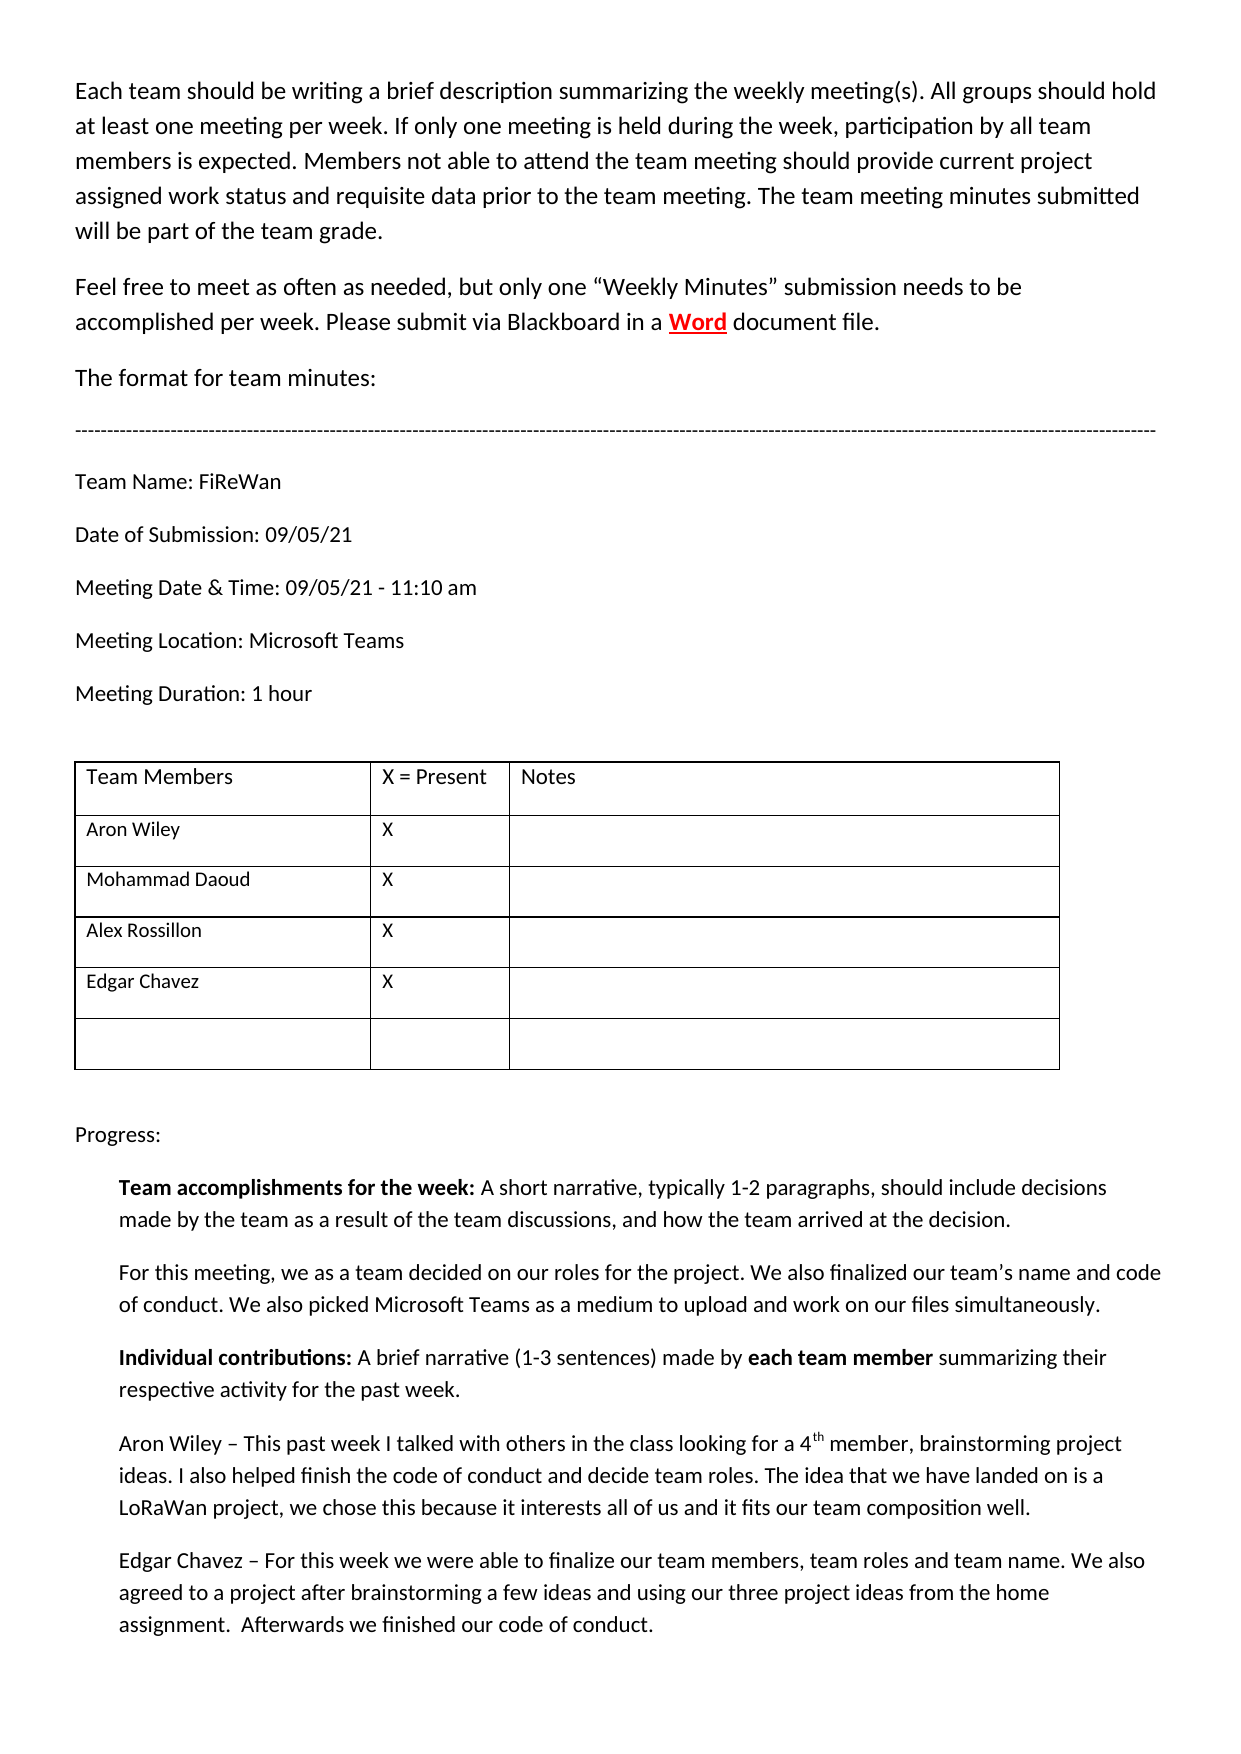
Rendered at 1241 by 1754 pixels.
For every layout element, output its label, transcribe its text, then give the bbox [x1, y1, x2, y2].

table_cell [510, 968, 1059, 1018]
text Each team should be writing a brief description summarizing the weekly meeting(s). All groups should hold at least one meeting per week. If only one meeting is held during the week, participation by all team members is expected. Members not able to attend the team meeting should provide current project assigned work status and requisite data prior to the team meeting. The team meeting minutes submitted will be part of the team grade. [75, 75, 1165, 246]
text -------------------------------------------------------------------------------------------------------------------------------------------------------------------------- [75, 417, 1165, 443]
table_cell Alex Rossillon [76, 918, 370, 967]
table_cell X [371, 968, 509, 1018]
table_cell [510, 816, 1059, 866]
table_cell [76, 1019, 370, 1069]
table_cell [510, 918, 1059, 967]
text Feel free to meet as often as needed, but only one “Weekly Minutes” submission needs to be accomplished per week. Please submit via Blackboard in a Word document file. [75, 271, 1165, 336]
text Meeting Location: Microsoft Teams [75, 627, 1165, 654]
text For this meeting, we as a team decided on our roles for the project. We also finalized our team’s name and code of conduct. We also picked Microsoft Teams as a medium to upload and work on our files simultaneously. [119, 1258, 1165, 1318]
table_cell [510, 867, 1059, 916]
table_header Notes [510, 763, 1059, 815]
table_cell Aron Wiley [76, 816, 370, 866]
table_cell X [371, 918, 509, 967]
table_cell Edgar Chavez [76, 968, 370, 1018]
text Date of Submission: 09/05/21 [75, 521, 1165, 548]
table_cell [510, 1019, 1059, 1069]
text Aron Wiley – This past week I talked with others in the class looking for a 4th member, brainstorming project ideas. I also helped finish the code of conduct and decide team roles. The idea that we have landed on is a LoRaWan project, we chose this because it interests all of us and it fits our team composition well. [119, 1429, 1165, 1521]
text Meeting Duration: 1 hour [75, 679, 1165, 737]
table_header X = Present [371, 763, 509, 815]
text The format for team minutes: [75, 362, 1165, 392]
table_cell [371, 1019, 509, 1069]
text Individual contributions: A brief narrative (1-3 sentences) made by each team member summarizing their respective activity for the past week. [119, 1343, 1165, 1404]
text Team accomplishments for the week: A short narrative, typically 1-2 paragraphs, should include decisions made by the team as a result of the team discussions, and how the team arrived at the decision. [119, 1173, 1165, 1233]
text Progress: [75, 1120, 1165, 1148]
text Team Name: FiReWan [75, 467, 1165, 496]
text Edgar Chavez – For this week we were able to finalize our team members, team roles and team name. We also agreed to a project after brainstorming a few ideas and using our three project ideas from the home assignment. Afterwards we finished our code of conduct. [119, 1546, 1165, 1638]
table_cell Mohammad Daoud [76, 867, 370, 916]
table_header Team Members [76, 763, 370, 815]
table_cell X [371, 867, 509, 916]
table_cell X [371, 816, 509, 866]
text Meeting Date & Time: 09/05/21 - 11:10 am [75, 573, 1165, 602]
